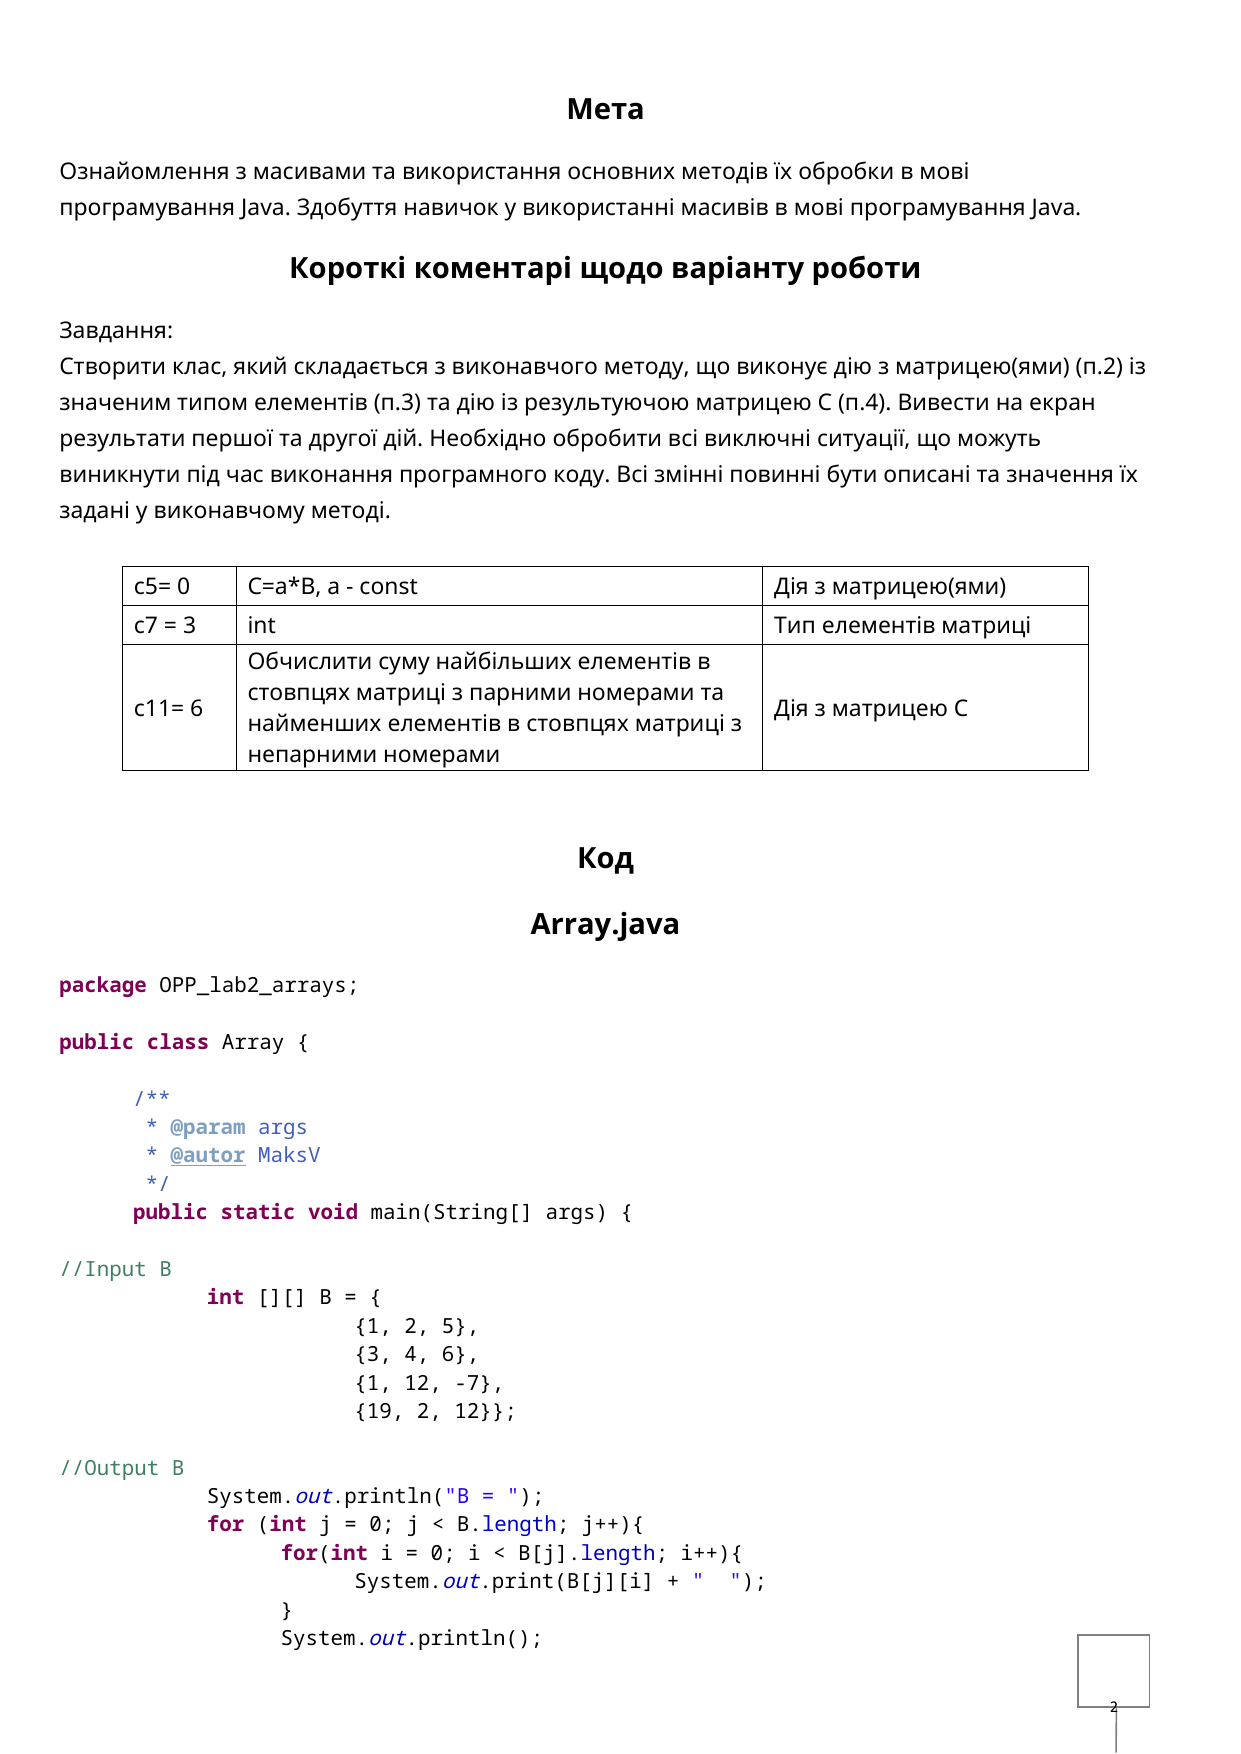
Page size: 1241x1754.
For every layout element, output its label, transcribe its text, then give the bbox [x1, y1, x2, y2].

text Короткі коментарі щодо варіанту роботи [59, 248, 1152, 287]
text {3, 4, 6}, [59, 1339, 1152, 1368]
text //Input B [59, 1254, 1152, 1282]
text public static void main(String[] args) { [59, 1197, 1152, 1226]
text for (int j = 0; j < B.length; j++){ [59, 1509, 1152, 1538]
text {1, 12, -7}, [59, 1368, 1152, 1396]
table_cell Тип елементів матриці [763, 606, 1088, 643]
text Завдання: [59, 314, 1152, 346]
table_header C=a*B, a - const [237, 567, 762, 605]
text Array.java [59, 903, 1152, 943]
text */ [59, 1169, 1152, 1197]
text {1, 2, 5}, [59, 1311, 1152, 1339]
table_cell c11= 6 [123, 645, 236, 769]
text System.out.print(B[j][i] + " "); [59, 1566, 1152, 1595]
table_cell c7 = 3 [123, 606, 236, 643]
text * @param args [59, 1112, 1152, 1141]
table_header Дія з матрицею(ями) [763, 567, 1088, 605]
text System.out.println(); [59, 1623, 1152, 1652]
text Код [59, 837, 1152, 877]
table_header c5= 0 [123, 567, 236, 605]
text package OPP_lab2_arrays; [59, 970, 1152, 998]
text Ознайомлення з масивами та використання основних методів їх обробки в мові програмування Java. Здобуття навичок у використанні масивів в мові програмування Java. [59, 155, 1152, 222]
text System.out.println("B = "); [59, 1481, 1152, 1509]
text //Output B [59, 1453, 1152, 1481]
table_cell Обчислити суму найбільших елементів в стовпцях матриці з парними номерами та найменших елементів в стовпцях матриці з непарними номерами [237, 645, 762, 769]
text } [59, 1595, 1152, 1623]
table_cell Дія з матрицею С [763, 645, 1088, 769]
text /** [59, 1084, 1152, 1112]
text Створити клас, який складається з виконавчого методу, що виконує дію з матрицею(ями) (п.2) із значеним типом елементів (п.3) та дію із результуючою матрицею С (п.4). Вивести на екран результати першої та другої дій. Необхідно обробити всі виключні ситуації, що можуть виникнути під час виконання програмного коду. Всі змінні повинні бути описані та значення їх задані у виконавчому методі. [59, 350, 1152, 525]
table_cell int [237, 606, 762, 643]
text public class Array { [59, 1027, 1152, 1055]
text {19, 2, 12}}; [59, 1396, 1152, 1424]
text for(int i = 0; i < B[j].length; i++){ [59, 1538, 1152, 1566]
text int [][] B = { [59, 1282, 1152, 1311]
text Мета [59, 89, 1152, 128]
text * @autor MaksV [59, 1141, 1152, 1169]
